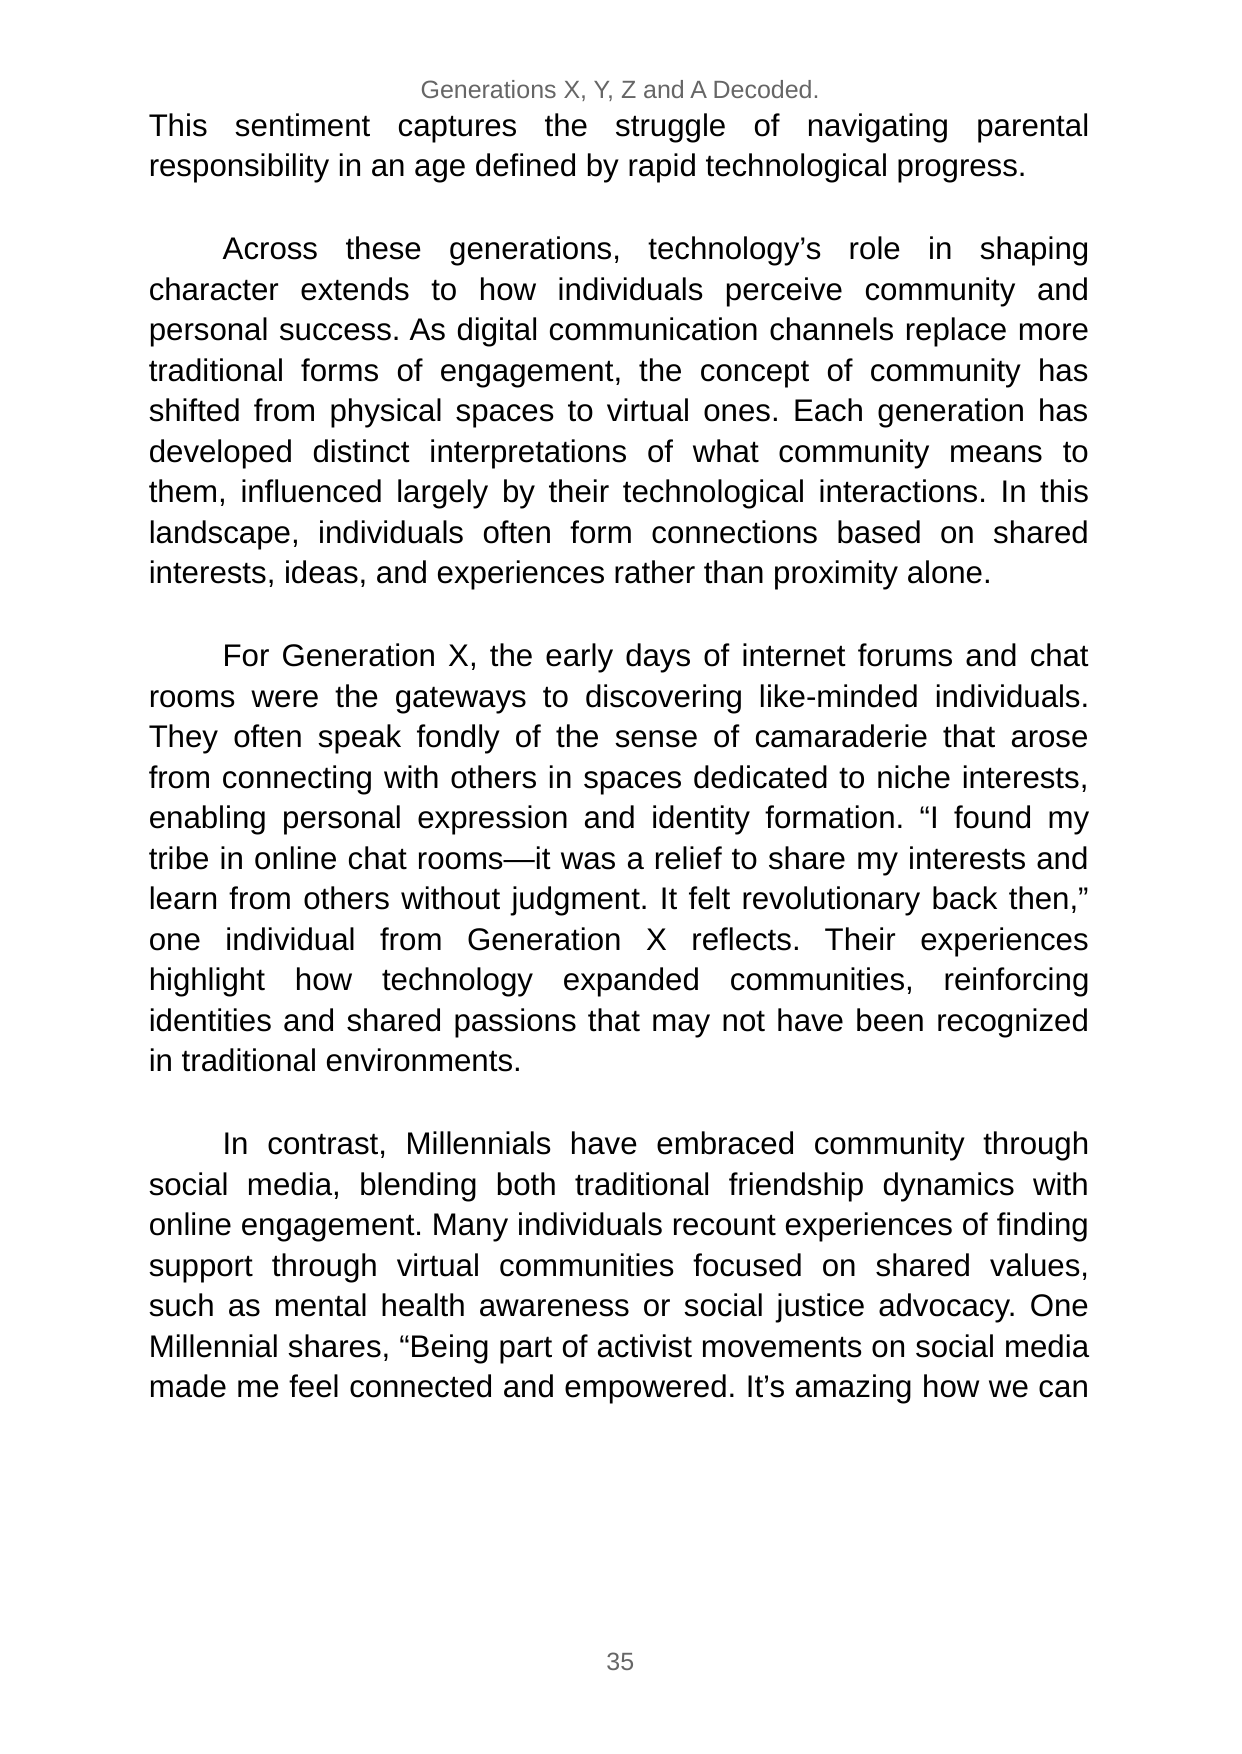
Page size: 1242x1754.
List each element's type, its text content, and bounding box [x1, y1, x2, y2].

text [148, 1125, 1090, 1404]
text For Generation X, the early days of internet forums and chat rooms were the gateways to discovering like-minded individuals. They often speak fondly of the sense of camaraderie that arose from connecting with others in spaces dedicated to niche interests, enabling personal expression and identity formation. “I found my tribe in online chat rooms—it was a relief to share my interests and learn from others without judgment. It felt revolutionary back then,” one individual from Generation X reflects. Their experiences highlight how technology expanded communities, reinforcing identities and shared passions that may not have been recognized in traditional environments. [148, 637, 1090, 1078]
text Across these generations, technology’s role in shaping character extends to how individuals perceive community and personal success. As digital communication channels replace more traditional forms of engagement, the concept of community has shifted from physical spaces to virtual ones. Each generation has developed distinct interpretations of what community means to them, influenced largely by their technological interactions. In this landscape, individuals often form connections based on shared interests, ideas, and experiences rather than proximity alone. [148, 230, 1090, 590]
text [148, 107, 1090, 183]
